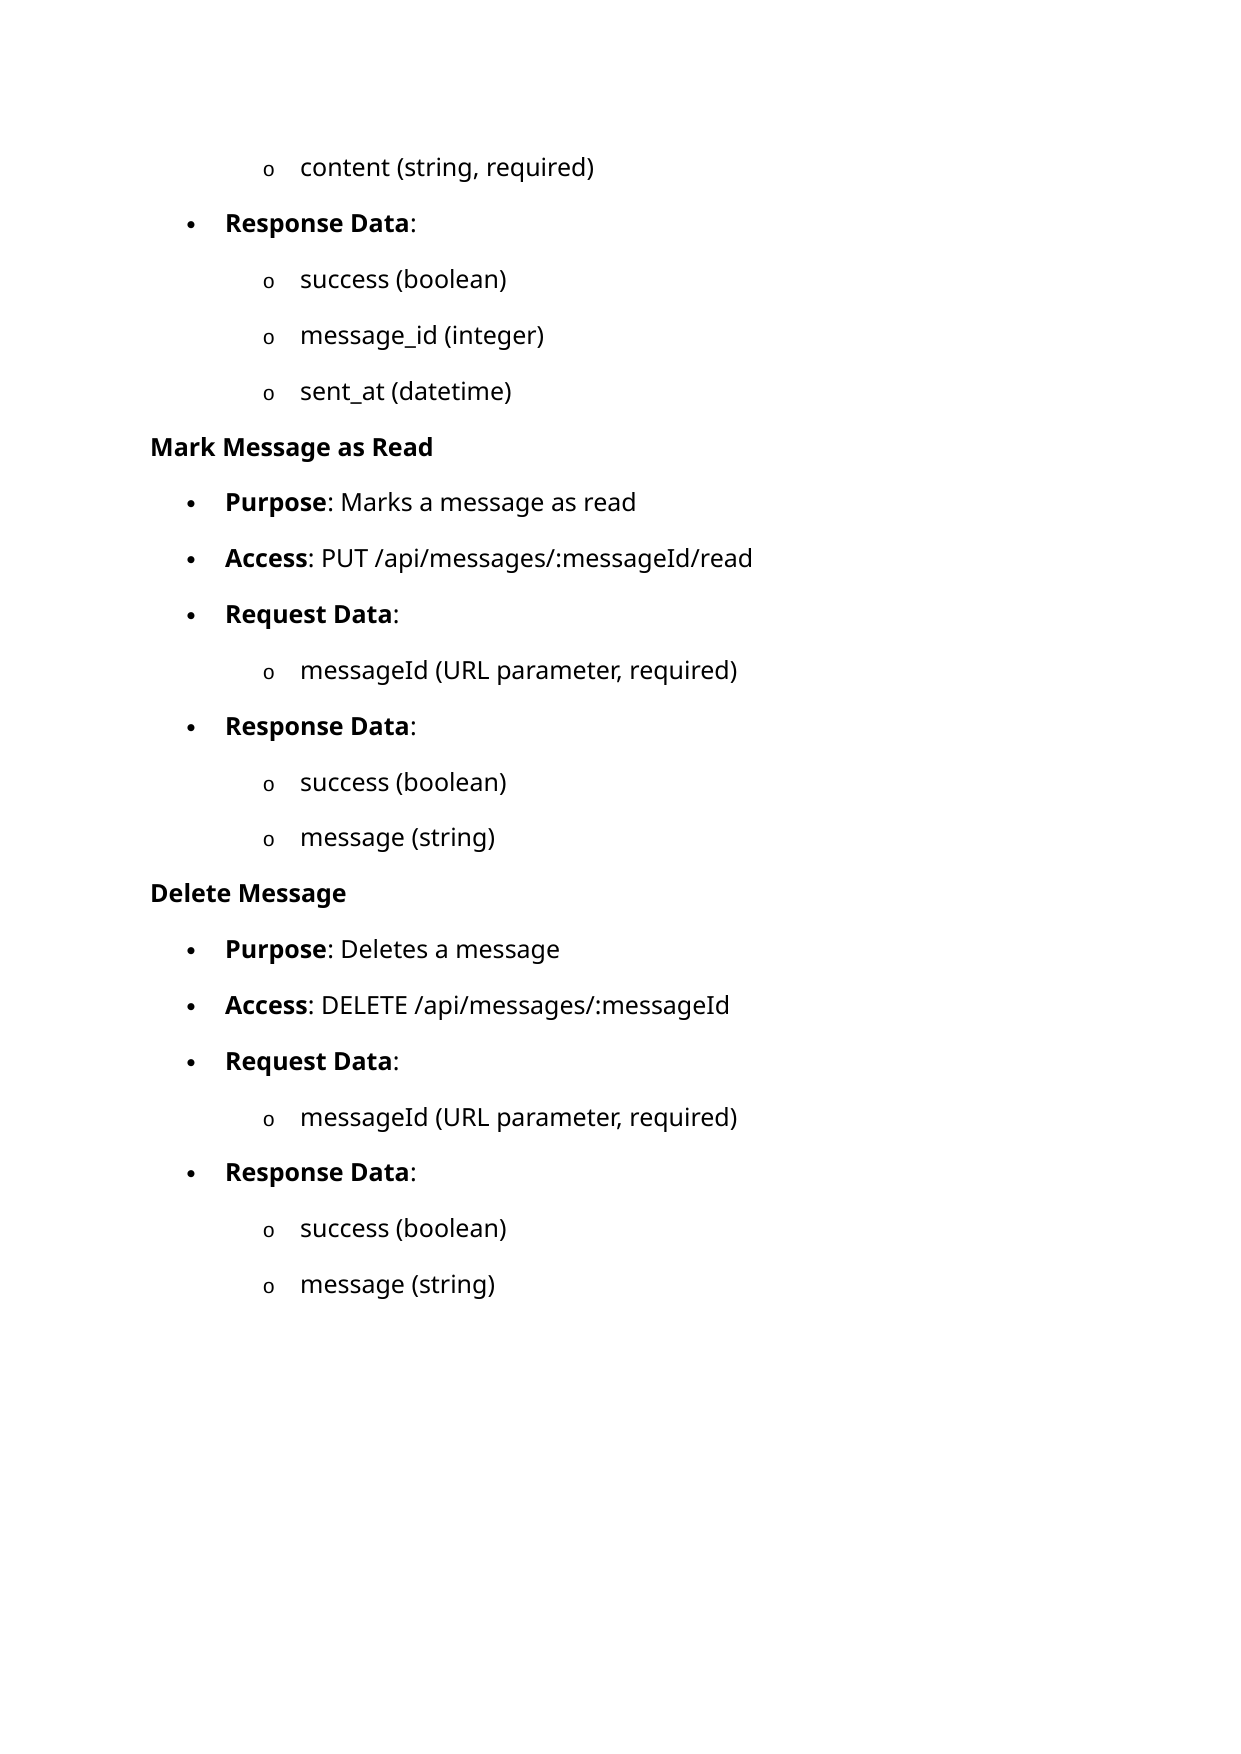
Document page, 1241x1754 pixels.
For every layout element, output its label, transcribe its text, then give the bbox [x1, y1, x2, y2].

list success (boolean) [262, 262, 1090, 296]
list Request Data: [187, 1043, 1090, 1077]
text Mark Message as Read [150, 429, 1090, 463]
list message (string) [262, 1267, 1090, 1301]
list Response Data: [187, 206, 1090, 240]
list content (string, required) [262, 150, 1090, 184]
list message_id (integer) [262, 317, 1090, 352]
list Access: DELETE /api/messages/:messageId [187, 987, 1090, 1022]
list Request Data: [187, 597, 1090, 631]
text Delete Message [150, 876, 1090, 910]
list Access: PUT /api/messages/:messageId/read [187, 541, 1090, 575]
list sent_at (datetime) [262, 373, 1090, 407]
list Response Data: [187, 1155, 1090, 1189]
list messageId (URL parameter, required) [262, 1099, 1090, 1133]
list success (boolean) [262, 764, 1090, 798]
list Purpose: Marks a message as read [187, 485, 1090, 519]
list messageId (URL parameter, required) [262, 652, 1090, 687]
list Response Data: [187, 708, 1090, 742]
list message (string) [262, 820, 1090, 854]
list Purpose: Deletes a message [187, 932, 1090, 966]
list success (boolean) [262, 1211, 1090, 1245]
